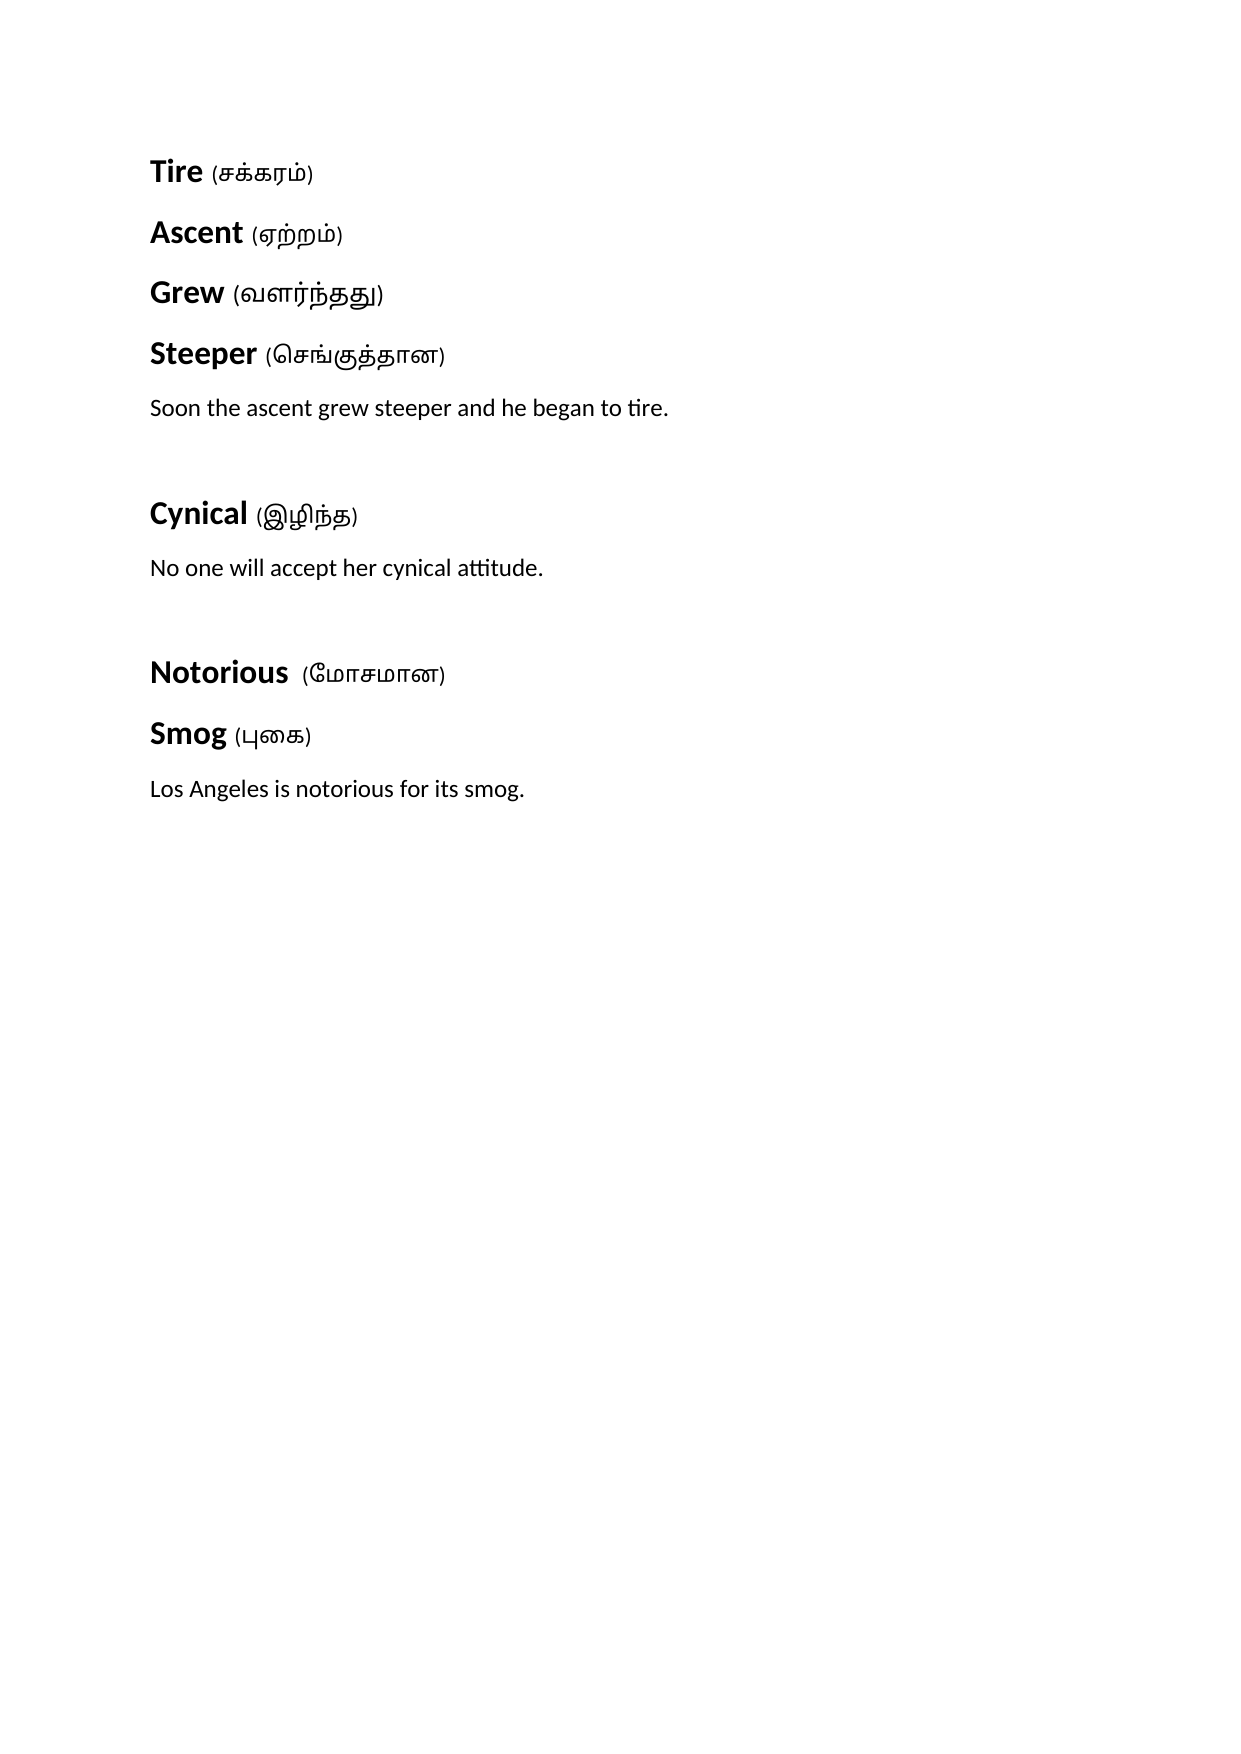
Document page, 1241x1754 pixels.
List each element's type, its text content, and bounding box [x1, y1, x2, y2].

text Grew (வளர்ந்தது) [150, 271, 1090, 312]
text Los Angeles is notorious for its smog. [150, 773, 1090, 803]
text Soon the ascent grew steeper and he began to tire. [150, 392, 1090, 423]
text Smog (புகை) [150, 712, 1090, 753]
text Tire (சக்கரம்) [150, 150, 1090, 191]
text No one will accept her cynical attitude. [150, 552, 1090, 583]
text Steeper (செங்குத்தான) [150, 332, 1090, 373]
text Cynical (இழிந்த) [150, 492, 1090, 532]
text Ascent (ஏற்றம்) [150, 211, 1090, 251]
text Notorious (மோசமான) [150, 651, 1090, 692]
